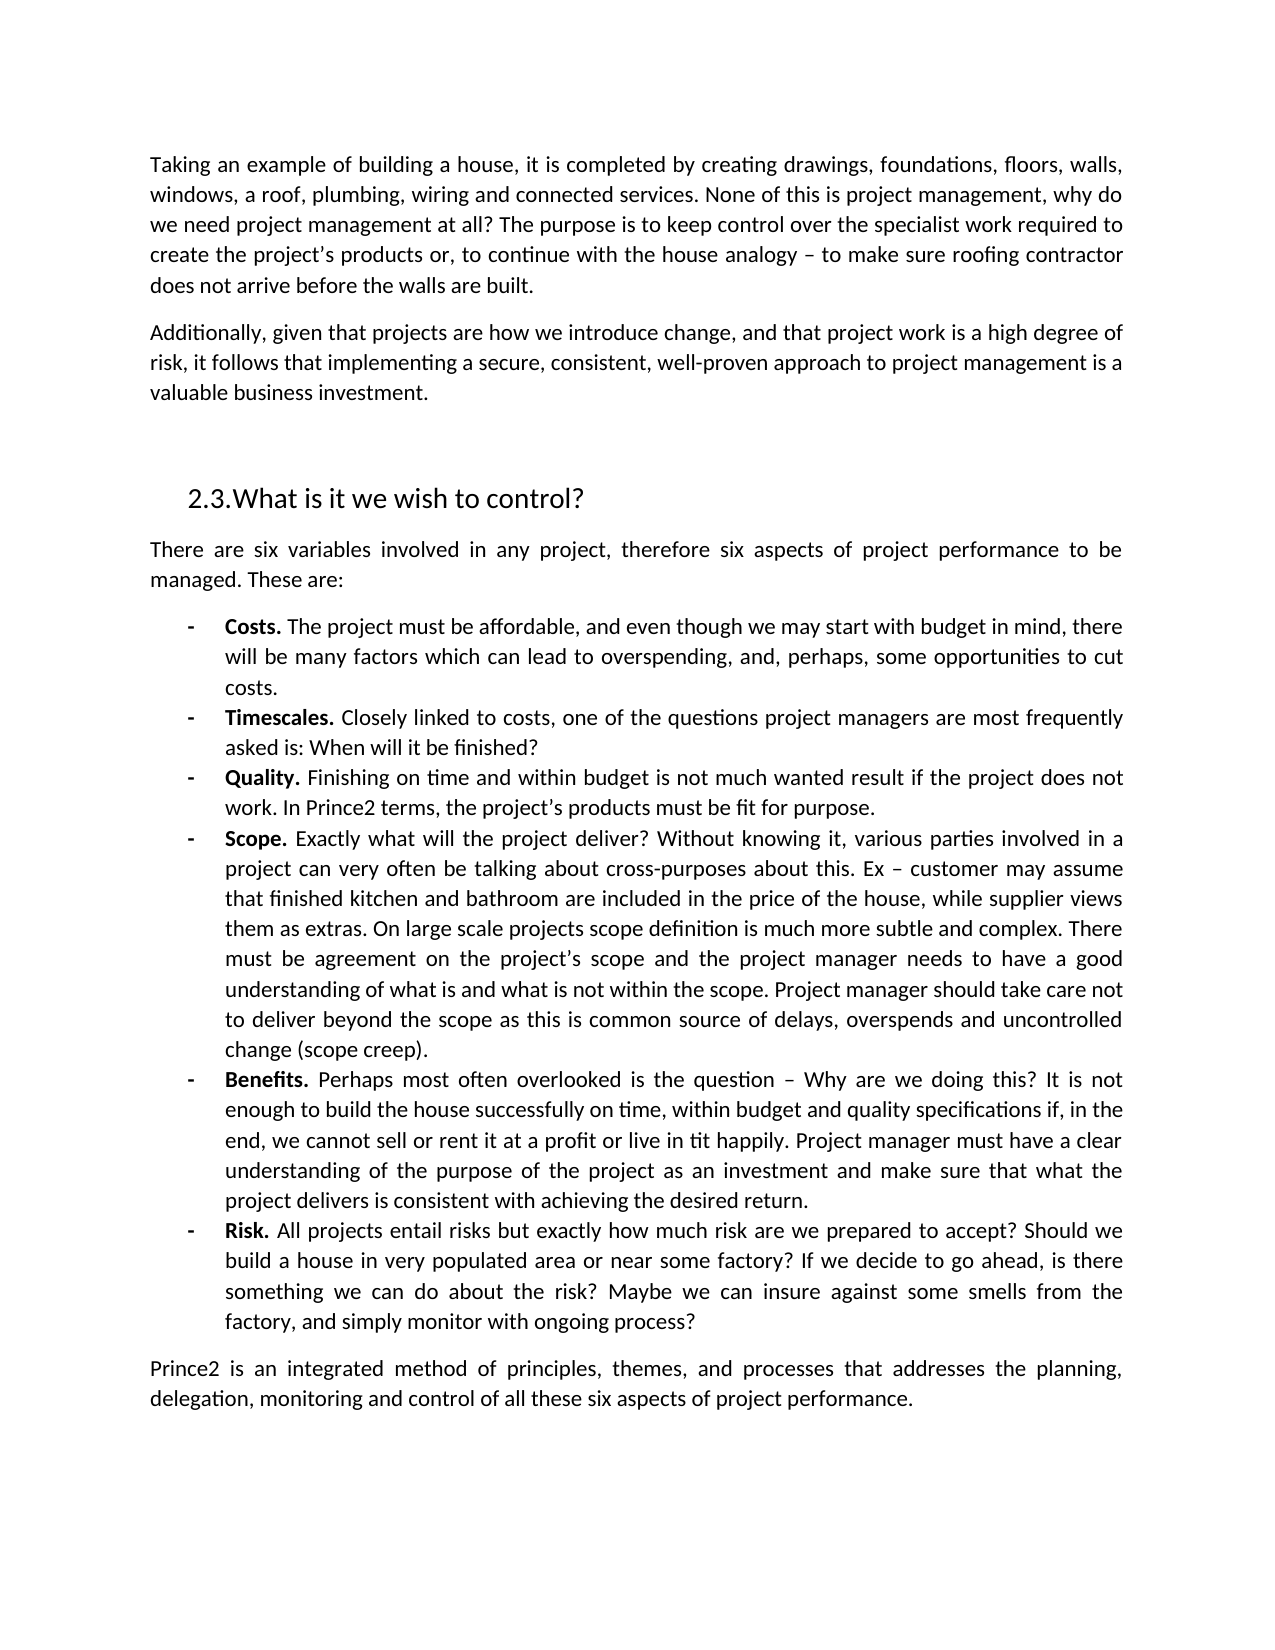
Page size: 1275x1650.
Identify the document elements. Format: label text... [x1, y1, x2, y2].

list Risk. All projects entail risks but exactly how much risk are we prepared to accept? Should we build a house in very populated area or near some factory? If we decide to go ahead, is there something we can do about the risk? Maybe we can insure against some smells from the factory, and simply monitor with ongoing process? [187, 1216, 1125, 1335]
list Scope. Exactly what will the project deliver? Without knowing it, various parties involved in a project can very often be talking about cross-purposes about this. Ex – customer may assume that finished kitchen and bathroom are included in the price of the house, while supplier views them as extras. On large scale projects scope definition is much more subtle and complex. There must be agreement on the project’s scope and the project manager needs to have a good understanding of what is and what is not within the scope. Project manager should take care not to deliver beyond the scope as this is common source of delays, overspends and uncontrolled change (scope creep). [187, 824, 1125, 1063]
list Quality. Finishing on time and within budget is not much wanted result if the project does not work. In Prince2 terms, the project’s products must be fit for purpose. [187, 763, 1125, 822]
text Prince2 is an integrated method of principles, themes, and processes that addresses the planning, delegation, monitoring and control of all these six aspects of project performance. [150, 1354, 1125, 1412]
list What is it we wish to control? [187, 480, 1125, 516]
text Additionally, given that projects are how we introduce change, and that project work is a high degree of risk, it follows that implementing a secure, consistent, well-proven approach to project management is a valuable business investment. [150, 318, 1125, 406]
list Costs. The project must be affordable, and even though we may start with budget in mind, there will be many factors which can lead to overspending, and, perhaps, some opportunities to cut costs. [187, 612, 1125, 701]
text Taking an example of building a house, it is completed by creating drawings, foundations, floors, walls, windows, a roof, plumbing, wiring and connected services. None of this is project management, why do we need project management at all? The purpose is to keep control over the specialist work required to create the project’s products or, to continue with the house analogy – to make sure roofing contractor does not arrive before the walls are built. [150, 150, 1125, 299]
list Benefits. Perhaps most often overlooked is the question – Why are we doing this? It is not enough to build the house successfully on time, within budget and quality specifications if, in the end, we cannot sell or rent it at a profit or live in tit happily. Project manager must have a clear understanding of the purpose of the project as an investment and make sure that what the project delivers is consistent with achieving the desired return. [187, 1065, 1125, 1214]
text There are six variables involved in any project, therefore six aspects of project performance to be managed. These are: [150, 535, 1125, 593]
list Timescales. Closely linked to costs, one of the questions project managers are most frequently asked is: When will it be finished? [187, 703, 1125, 761]
